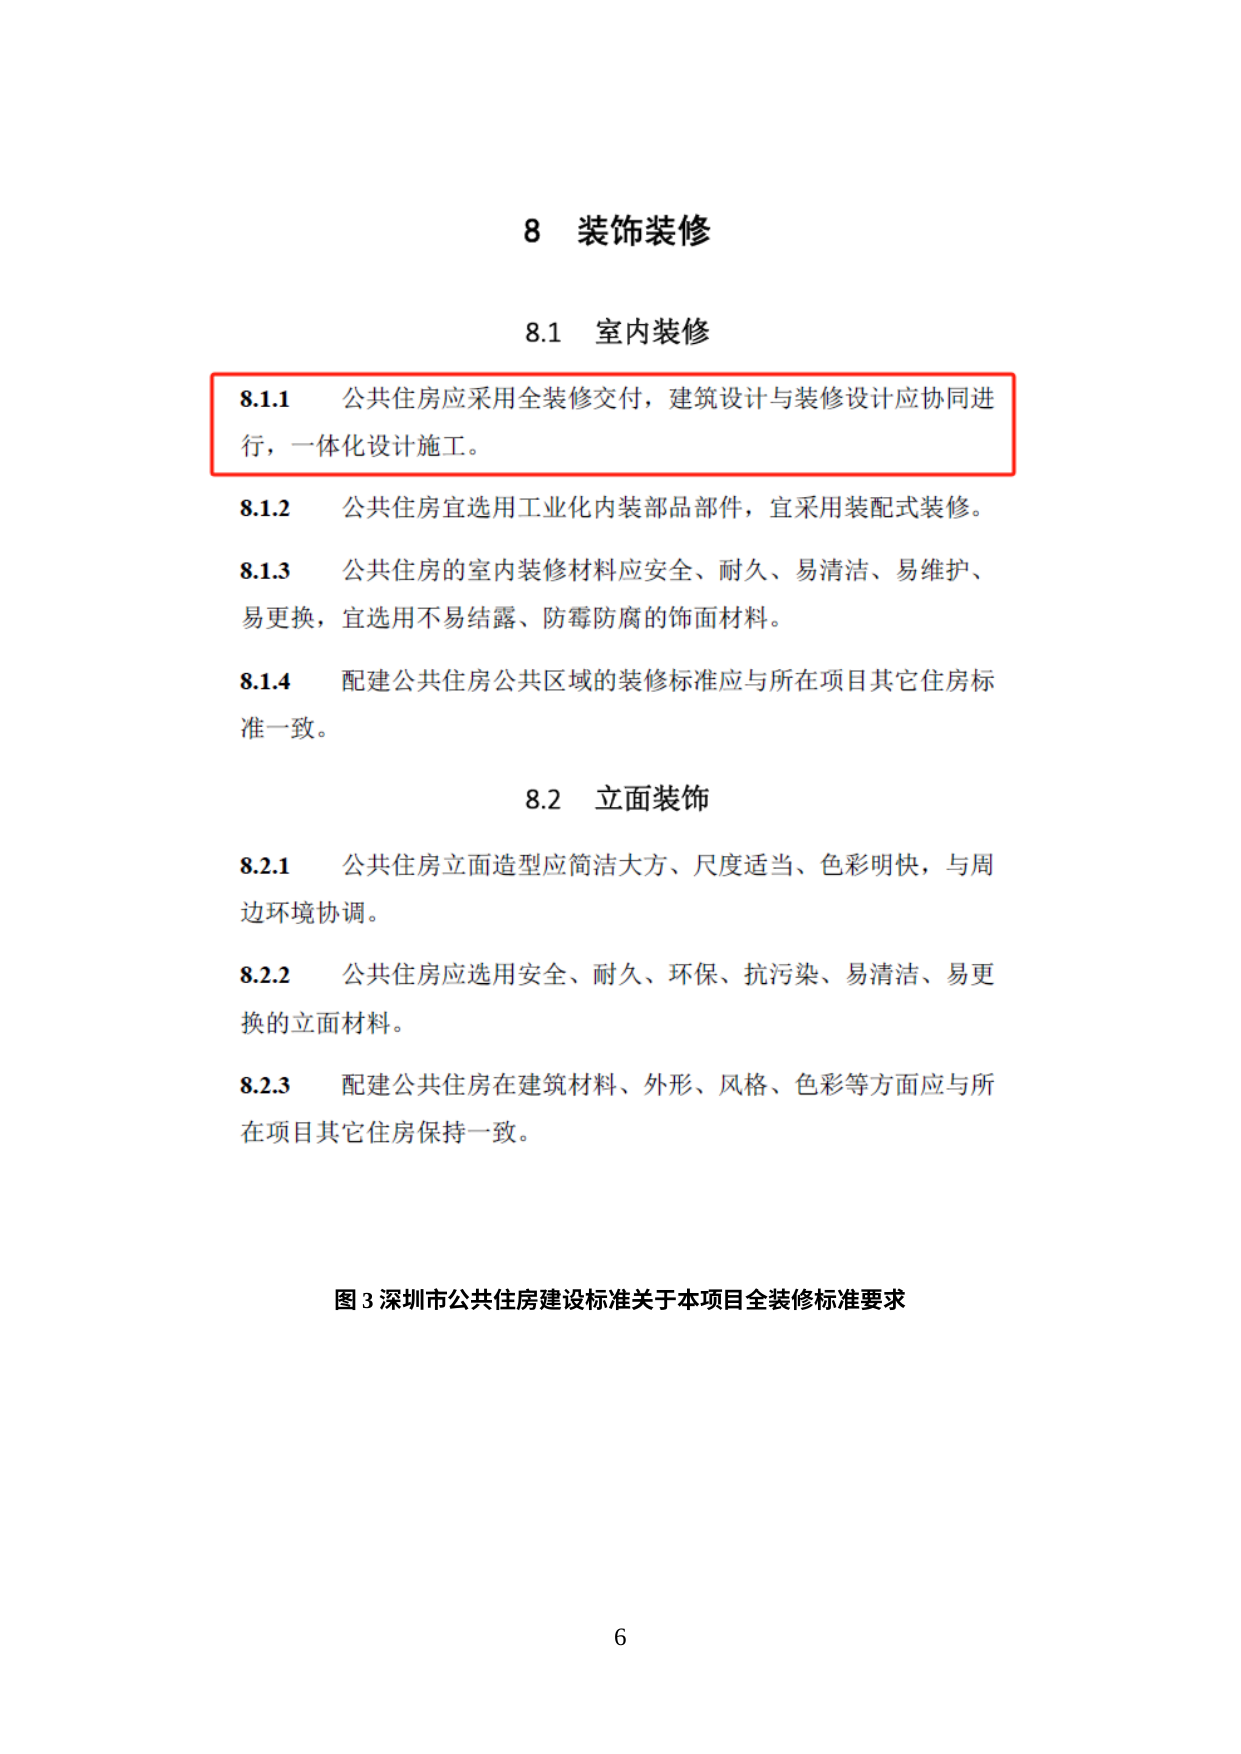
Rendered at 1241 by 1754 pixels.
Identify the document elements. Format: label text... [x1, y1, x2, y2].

text 图3 深圳市公共住房建设标准关于本项目全装修标准要求 [187, 1266, 1053, 1331]
picture [187, 162, 1053, 1229]
